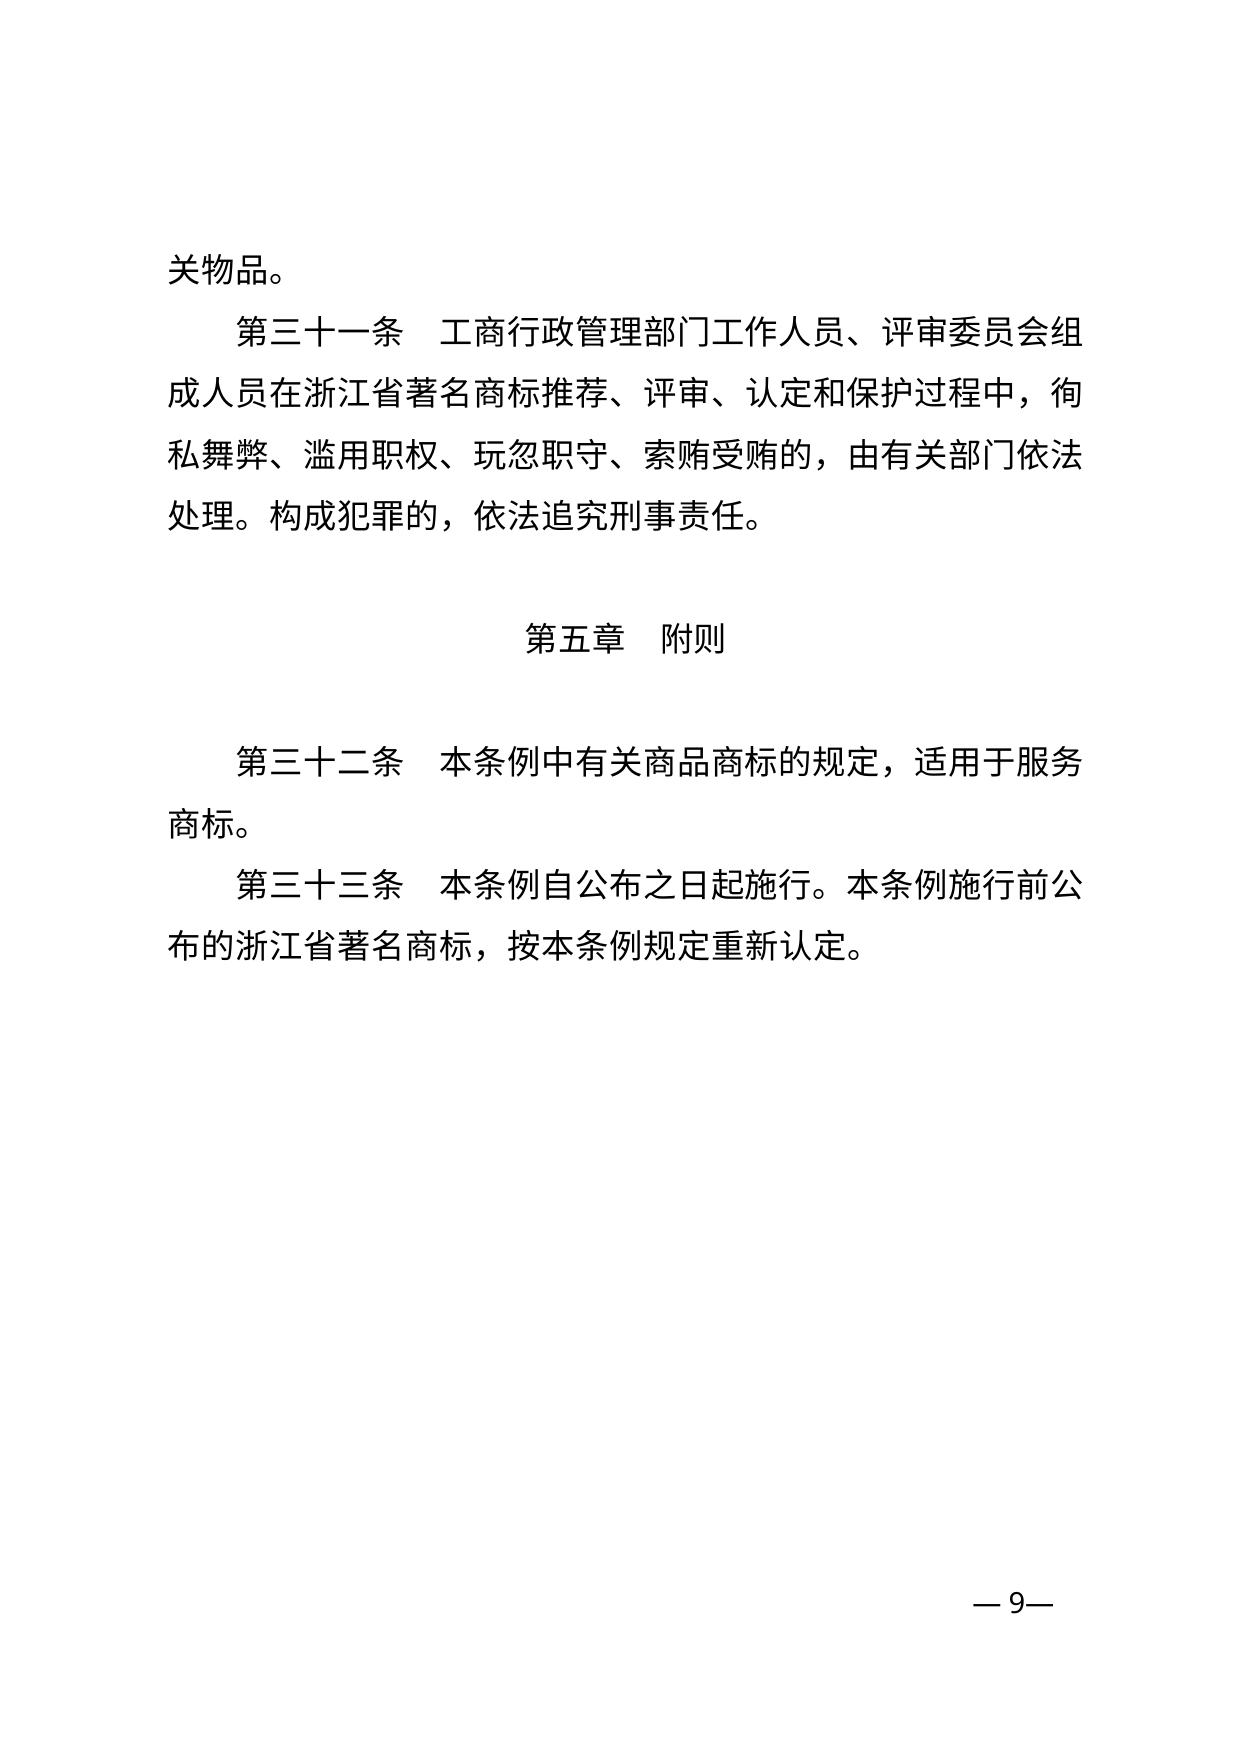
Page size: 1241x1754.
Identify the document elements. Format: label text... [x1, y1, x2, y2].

text 第三十三条 本条例自公布之日起施行。本条例施行前公布的浙江省著名商标，按本条例规定重新认定。 [168, 852, 1084, 975]
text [168, 238, 1084, 299]
text 第三十一条 工商行政管理部门工作人员、评审委员会组成人员在浙江省著名商标推荐、评审、认定和保护过程中，徇私舞弊、滥用职权、玩忽职守、索贿受贿的，由有关部门依法处理。构成犯罪的，依法追究刑事责任。 [168, 299, 1084, 545]
text 第三十二条 本条例中有关商品商标的规定，适用于服务商标。 [168, 729, 1084, 852]
text 第五章 附则 [168, 606, 1084, 668]
